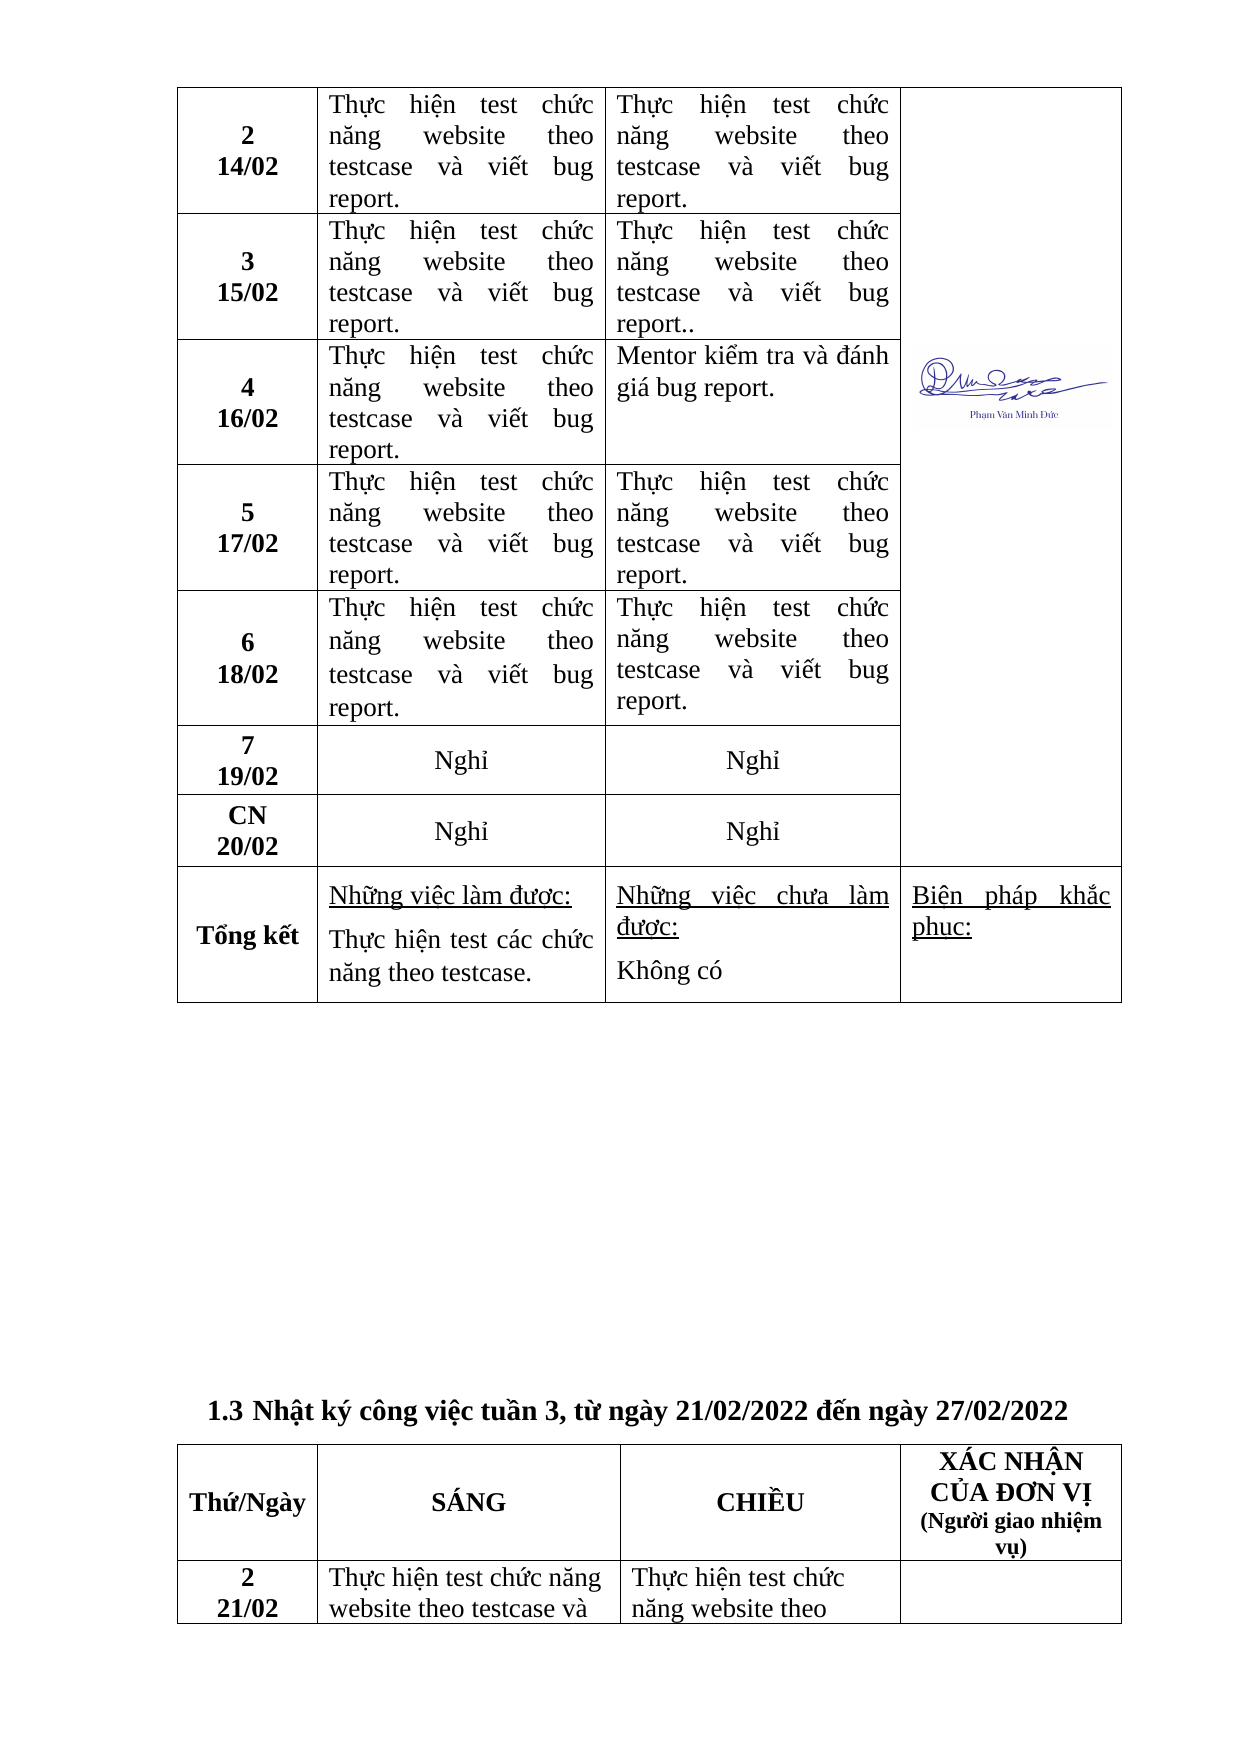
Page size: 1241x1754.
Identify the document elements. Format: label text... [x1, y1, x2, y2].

table_cell Thực hiện test chức năng website theo testcase và viết bug report.. [606, 214, 900, 338]
table_cell Thực hiện test chức năng website theo testcase và viết bug report. [318, 340, 605, 464]
table_header Thứ/Ngày [178, 1445, 317, 1560]
list Nhật ký công việc tuần 3, từ ngày 21/02/2022 đến ngày 27/02/2022 [207, 1393, 1122, 1426]
table_cell Thực hiện test chức năng website theo testcase và viết bug report. [318, 465, 605, 590]
table_cell 2 21/02 [178, 1561, 317, 1623]
table_cell Nghỉ [318, 795, 605, 866]
table_cell Thực hiện test chức năng website theo testcase và viết bug report. [318, 214, 605, 338]
table_cell Mentor kiểm tra và đánh giá bug report. [606, 340, 900, 464]
table_cell Thực hiện test chức năng website theo testcase và viết bug report. [318, 591, 605, 725]
table_cell 4 16/02 [178, 340, 317, 464]
table_cell Thực hiện test chức năng website theo testcase và viết bug report. [318, 88, 605, 213]
table_cell Nghỉ [606, 726, 900, 794]
table_cell Thực hiện test chức năng website theo testcase và viết bug report. [606, 88, 900, 213]
table_cell 6 18/02 [178, 591, 317, 725]
table_cell Nghỉ [606, 795, 900, 866]
table_header SÁNG [318, 1445, 620, 1560]
table_cell Thực hiện test chức năng website theo testcase và viết bug report. [606, 591, 900, 725]
table_header XÁC NHẬN CỦA ĐƠN VỊ (Người giao nhiệm vụ) [901, 1445, 1121, 1560]
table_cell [621, 1561, 900, 1623]
table_cell Thực hiện test chức năng website theo testcase và viết bug report. [606, 465, 900, 590]
table_cell Những việc làm được: Thực hiện test các chức năng theo testcase. [318, 867, 605, 1002]
table_cell 7 19/02 [178, 726, 317, 794]
table_cell 3 15/02 [178, 214, 317, 338]
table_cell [318, 1561, 620, 1623]
table_cell CN 20/02 [178, 795, 317, 866]
table_cell Tổng kết [178, 867, 317, 1002]
table_cell 5 17/02 [178, 465, 317, 590]
table_cell Biện pháp khắc phục: [901, 867, 1121, 1002]
table_cell [901, 1561, 1121, 1623]
table_header CHIỀU [621, 1445, 900, 1560]
picture [913, 343, 1114, 429]
table_cell Nghỉ [318, 726, 605, 794]
table_cell [901, 88, 1121, 866]
table_cell Những việc chưa làm được: Không có [606, 867, 900, 1002]
table_cell 2 14/02 [178, 88, 317, 213]
